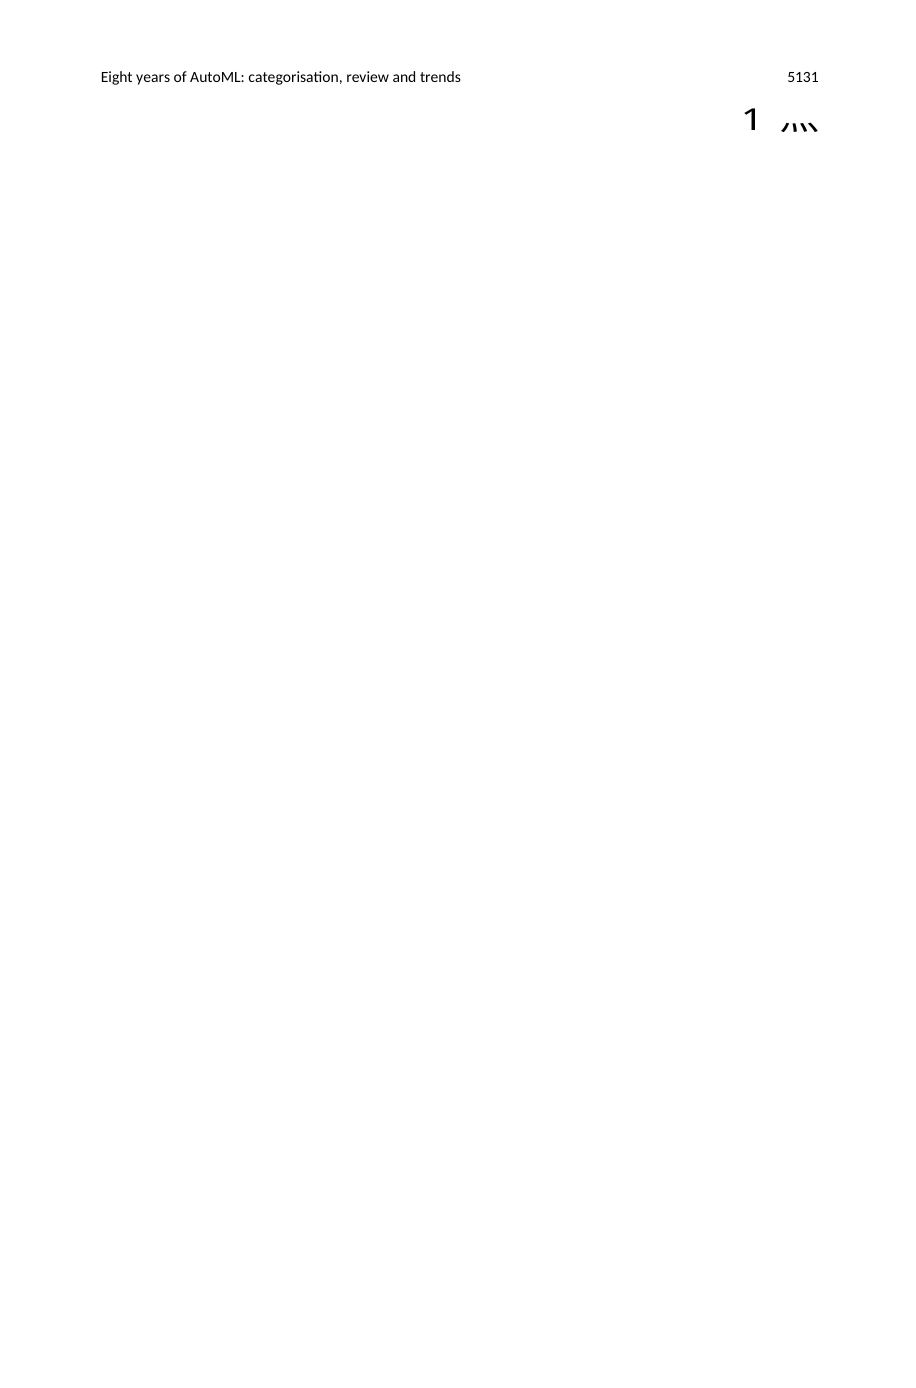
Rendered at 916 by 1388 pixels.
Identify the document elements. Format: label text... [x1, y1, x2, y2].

text 1 灬 [98, 103, 819, 129]
